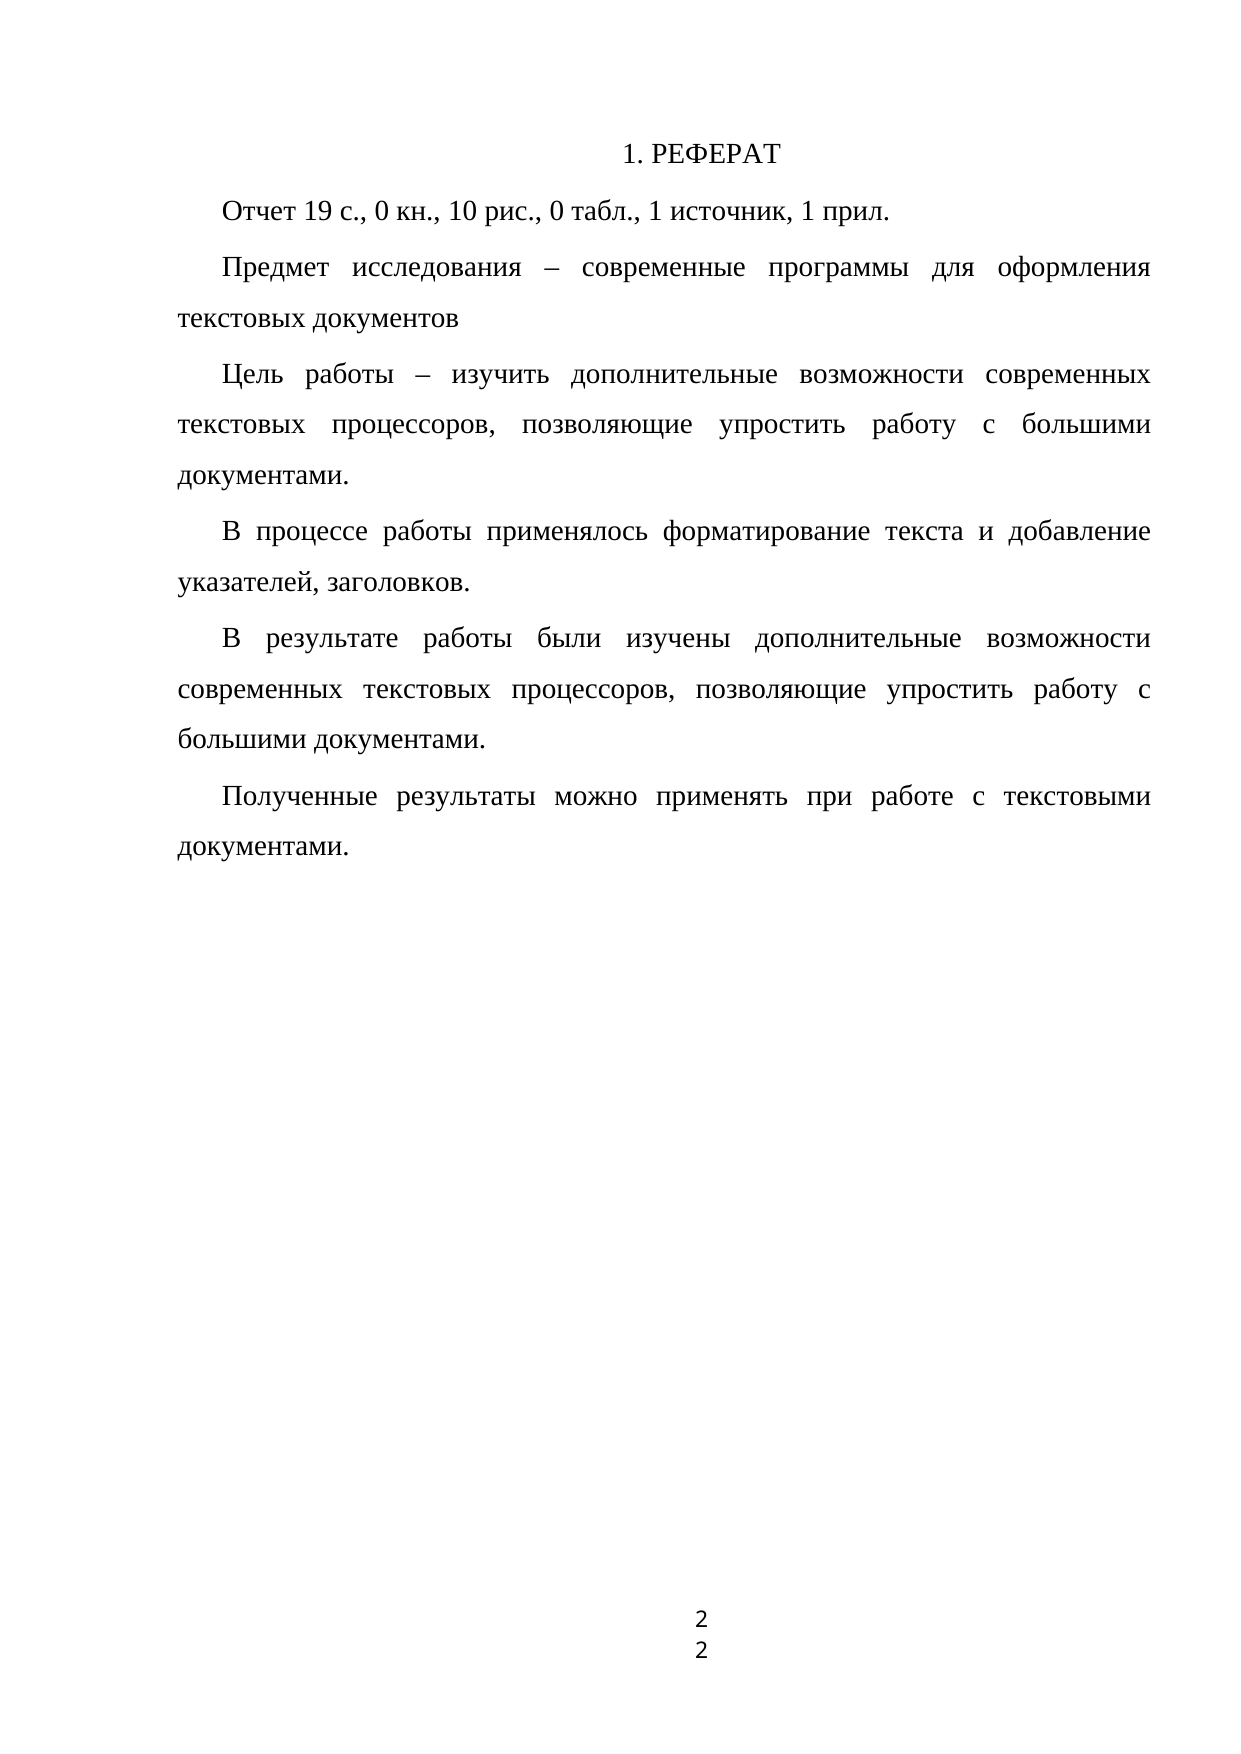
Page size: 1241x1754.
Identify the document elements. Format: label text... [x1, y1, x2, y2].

text Полученные результаты можно применять при работе с текстовыми документами. [177, 778, 1152, 861]
subtitle 1. РЕФЕРАТ [177, 136, 1152, 170]
text Цель работы – изучить дополнительные возможности современных текстовых процессоров, позволяющие упростить работу с большими документами. [177, 356, 1152, 491]
text Предмет исследования – современные программы для оформления текстовых документов [177, 249, 1152, 333]
text В результате работы были изучены дополнительные возможности современных текстовых процессоров, позволяющие упростить работу с большими документами. [177, 620, 1152, 754]
text Отчет 19 с., 0 кн., 10 рис., 0 табл., 1 источник, 1 прил. [177, 193, 1152, 226]
text В процессе работы применялось форматирование текста и добавление указателей, заголовков. [177, 513, 1152, 597]
